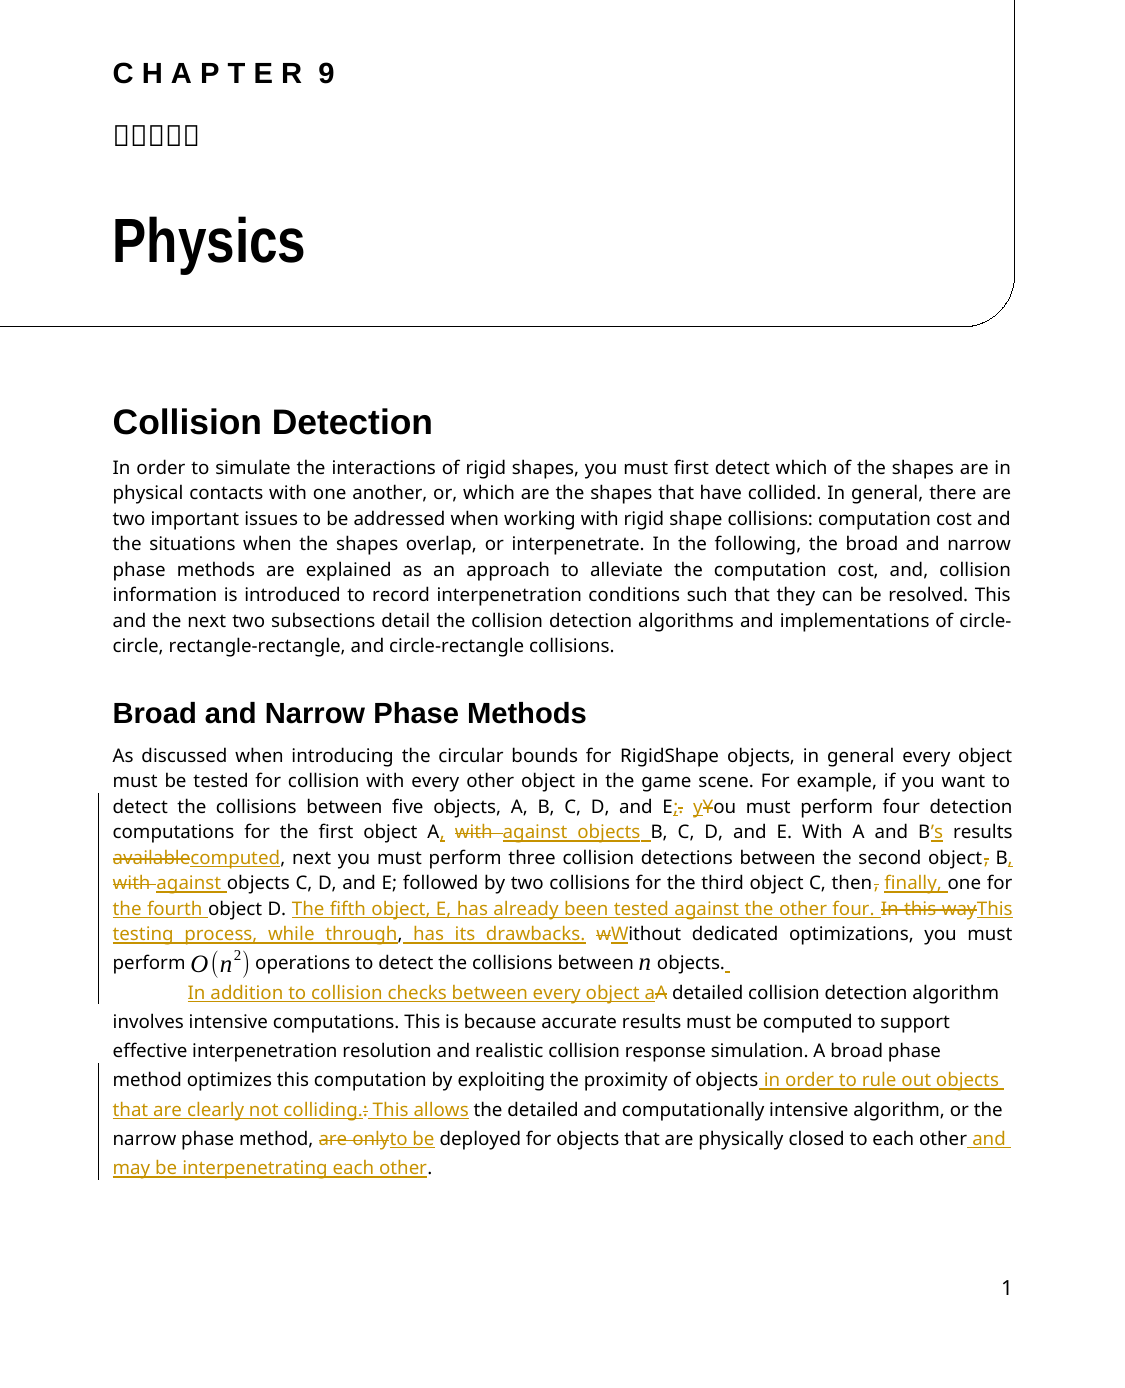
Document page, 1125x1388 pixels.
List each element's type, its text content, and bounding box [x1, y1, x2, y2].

text detailed collision detection algorithm involves intensive computations. This is because accurate results must be computed to support effective interpenetration resolution and realistic collision response simulation. A broad phase method optimizes this computation by exploiting the proximity of objects the detailed and computationally intensive algorithm, or the narrow phase method, deployed for objects that are physically closed to each other. [112, 979, 1012, 1180]
title Physics [112, 204, 1012, 276]
text As discussed when introducing the circular bounds for RigidShape objects, in general every object must be tested for collision with every other object in the game scene. For example, if you want to detect the collisions between five objects, A, B, C, D, and E ou must perform four detection computations for the first object A B, C, D, and E. With A and B results , next you must perform three collision detections between the second object B objects C, D, and E; followed by two collisions for the third object C, then one for object D. , ithout dedicated optimizations, you must perform operations to detect the collisions between objects. [112, 742, 1012, 979]
subtitle Collision Detection [112, 401, 1012, 442]
text In order to simulate the interactions of rigid shapes, you must first detect which of the shapes are in physical contacts with one another, or, which are the shapes that have collided. In general, there are two important issues to be addressed when working with rigid shape collisions: computation cost and the situations when the shapes overlap, or interpenetrate. In the following, the broad and narrow phase methods are explained as an approach to alleviate the computation cost, and, collision information is introduced to record interpenetration conditions such that they can be resolved. This and the next two subsections detail the collision detection algorithms and implementations of circle-circle, rectangle-rectangle, and circle-rectangle collisions. [112, 454, 1012, 658]
subtitle Broad and Narrow Phase Methods [112, 696, 1012, 729]
